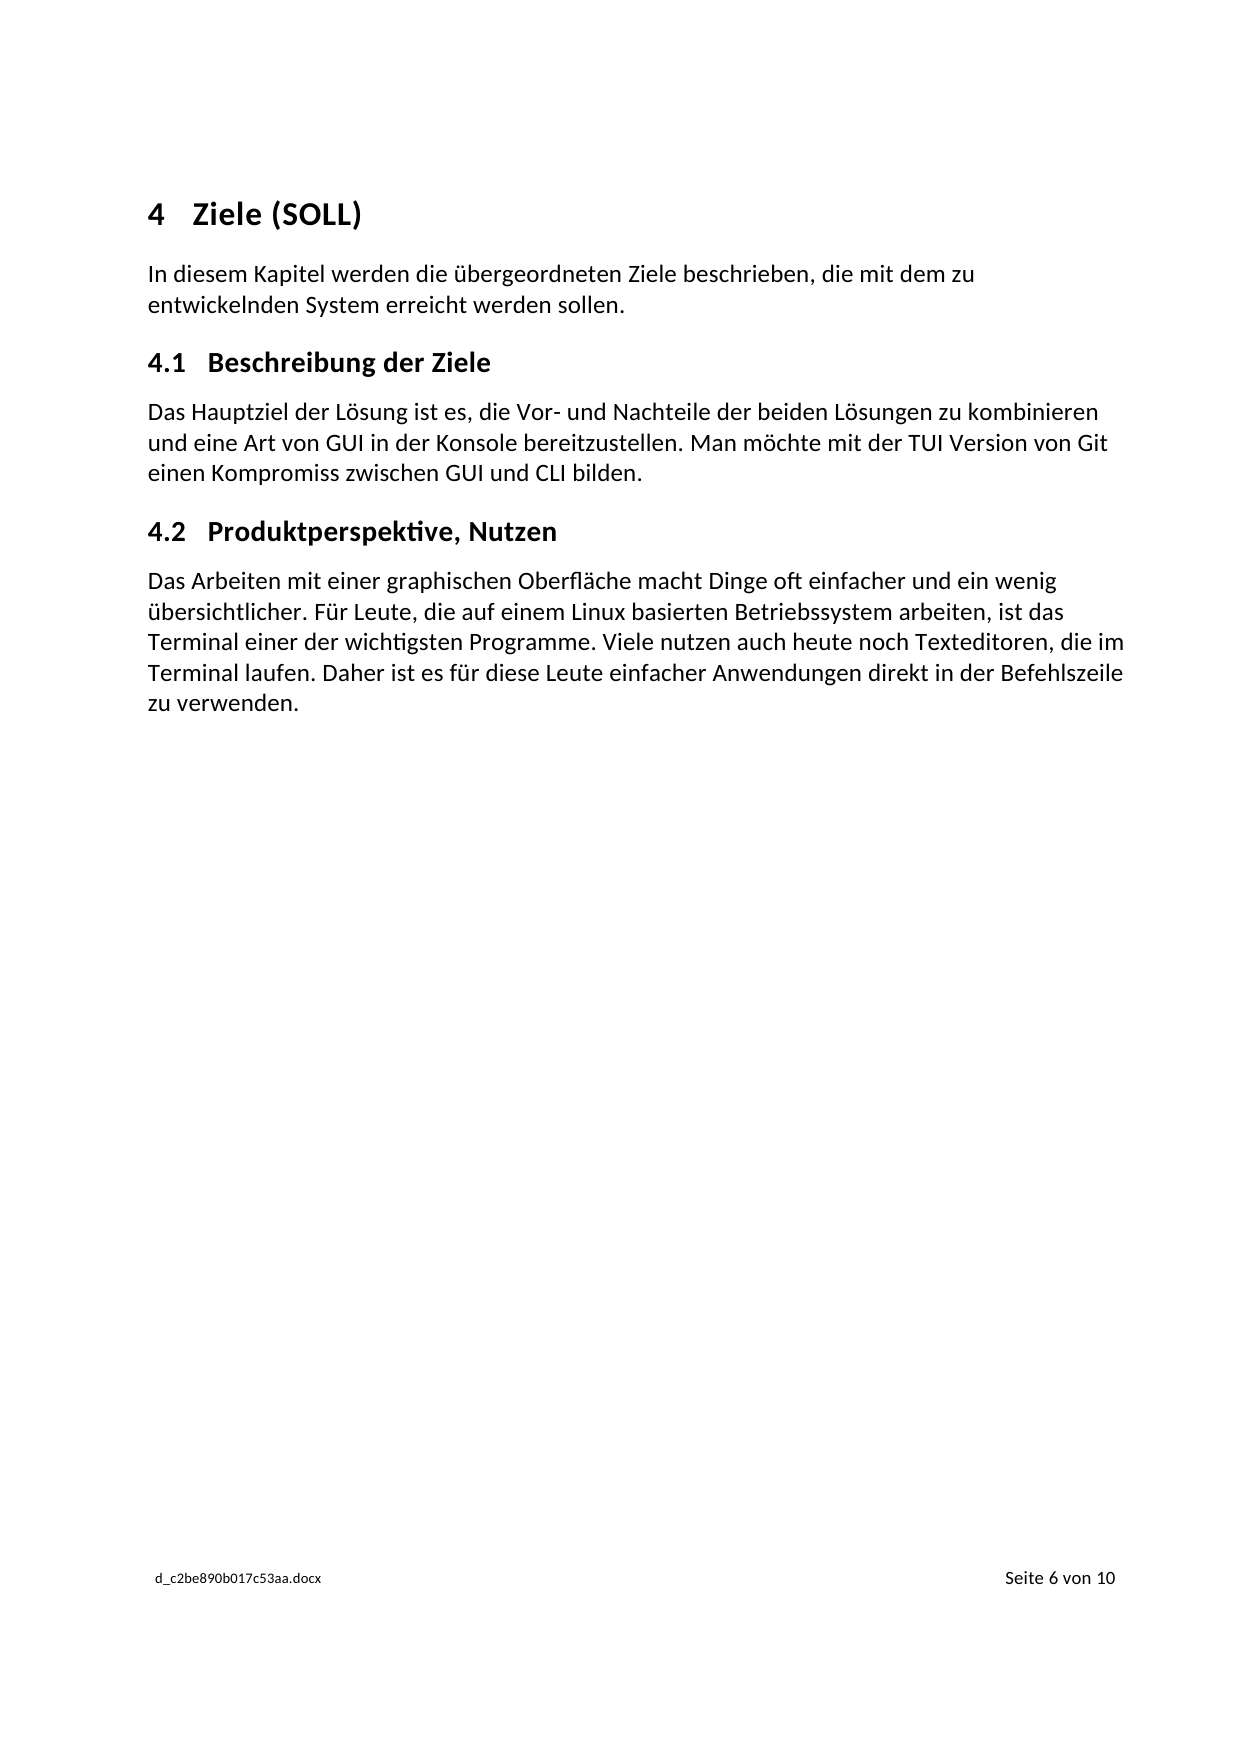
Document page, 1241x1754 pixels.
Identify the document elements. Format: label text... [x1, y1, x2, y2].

subtitle Produktperspektive, Nutzen [148, 513, 1134, 549]
subtitle Beschreibung der Ziele [148, 344, 1134, 380]
text Das Arbeiten mit einer graphischen Oberfläche macht Dinge oft einfacher und ein wenig übersichtlicher. Für Leute, die auf einem Linux basierten Betriebssystem arbeiten, ist das Terminal einer der wichtigsten Programme. Viele nutzen auch heute noch Texteditoren, die im Terminal laufen. Daher ist es für diese Leute einfacher Anwendungen direkt in der Befehlszeile zu verwenden. [148, 565, 1134, 718]
subtitle Ziele (SOLL) [148, 192, 1134, 233]
text Das Hauptziel der Lösung ist es, die Vor- und Nachteile der beiden Lösungen zu kombinieren und eine Art von GUI in der Konsole bereitzustellen. Man möchte mit der TUI Version von Git einen Kompromiss zwischen GUI und CLI bilden. [148, 397, 1134, 488]
text In diesem Kapitel werden die übergeordneten Ziele beschrieben, die mit dem zu entwickelnden System erreicht werden sollen. [148, 258, 1134, 319]
